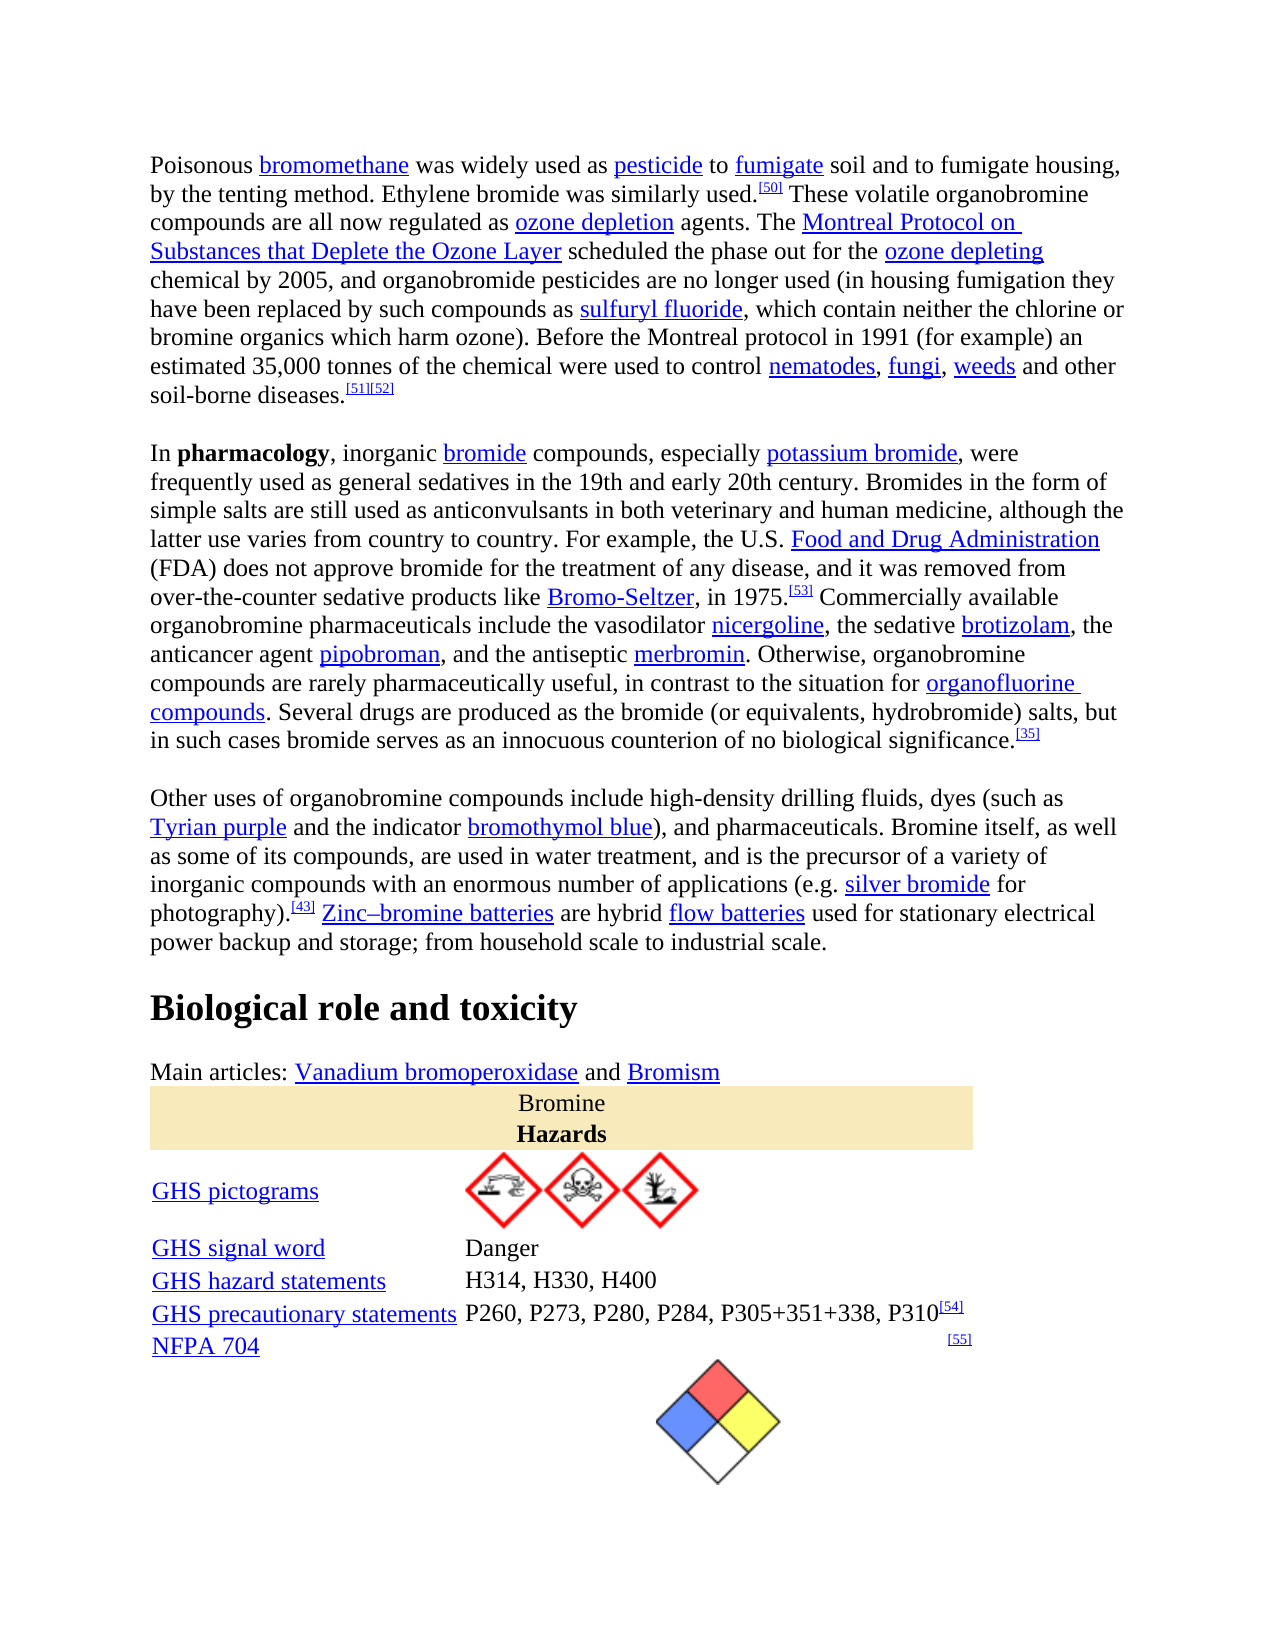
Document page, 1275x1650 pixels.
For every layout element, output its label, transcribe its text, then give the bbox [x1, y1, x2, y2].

table_cell Hazards [150, 1118, 973, 1150]
table_cell [55] 0 3 0 [463, 1329, 973, 1486]
text Main articles: Vanadium bromoperoxidase and Bromism [150, 1057, 1125, 1086]
table_cell GHS precautionary statements [150, 1296, 463, 1329]
table_header Bromine [150, 1086, 973, 1118]
text Poisonous bromomethane was widely used as pesticide to fumigate soil and to fumigate housing, by the tenting method. Ethylene bromide was similarly used.[50] These volatile organobromine compounds are all now regulated as ozone depletion agents. The Montreal Protocol on Substances that Deplete the Ozone Layer scheduled the phase out for the ozone depleting chemical by 2005, and organobromide pesticides are no longer used (in housing fumigation they have been replaced by such compounds as sulfuryl fluoride, which contain neither the chlorine or bromine organics which harm ozone). Before the Montreal protocol in 1991 (for example) an estimated 35,000 tonnes of the chemical were used to control nematodes, fungi, weeds and other soil-borne diseases.[51][52] [150, 150, 1125, 409]
text In pharmacology, inorganic bromide compounds, especially potassium bromide, were frequently used as general sedatives in the 19th and early 20th century. Bromides in the form of simple salts are still used as anticonvulsants in both veterinary and human medicine, although the latter use varies from country to country. For example, the U.S. Food and Drug Administration (FDA) does not approve bromide for the treatment of any disease, and it was removed from over-the-counter sedative products like Bromo-Seltzer, in 1975.[53] Commercially available organobromine pharmaceuticals include the vasodilator nicergoline, the sedative brotizolam, the anticancer agent pipobroman, and the antiseptic merbromin. Otherwise, organobromine compounds are rarely pharmaceutically useful, in contrast to the situation for organofluorine compounds. Several drugs are produced as the bromide (or equivalents, hydrobromide) salts, but in such cases bromide serves as an innocuous counterion of no biological significance.[35] [150, 438, 1125, 754]
table_cell H314, H330, H400 [463, 1263, 973, 1296]
table_cell P260, P273, P280, P284, P305+351+338, P310[54] [463, 1296, 973, 1329]
table_cell GHS hazard statements [150, 1263, 463, 1296]
picture [464, 1151, 700, 1230]
text Other uses of organobromine compounds include high-density drilling fluids, dyes (such as Tyrian purple and the indicator bromothymol blue), and pharmaceuticals. Bromine itself, as well as some of its compounds, are used in water treatment, and is the precursor of a variety of inorganic compounds with an enormous number of applications (e.g. silver bromide for photography).[43] Zinc–bromine batteries are hybrid flow batteries used for stationary electrical power backup and storage; from household scale to industrial scale. [150, 783, 1125, 956]
table_cell Danger [463, 1231, 973, 1263]
text Biological role and toxicity [150, 985, 1125, 1028]
table_cell [463, 1150, 973, 1231]
table_cell GHS signal word [150, 1231, 463, 1263]
picture [655, 1359, 781, 1485]
table_cell GHS pictograms [150, 1150, 463, 1231]
table_cell NFPA 704 [150, 1329, 463, 1486]
